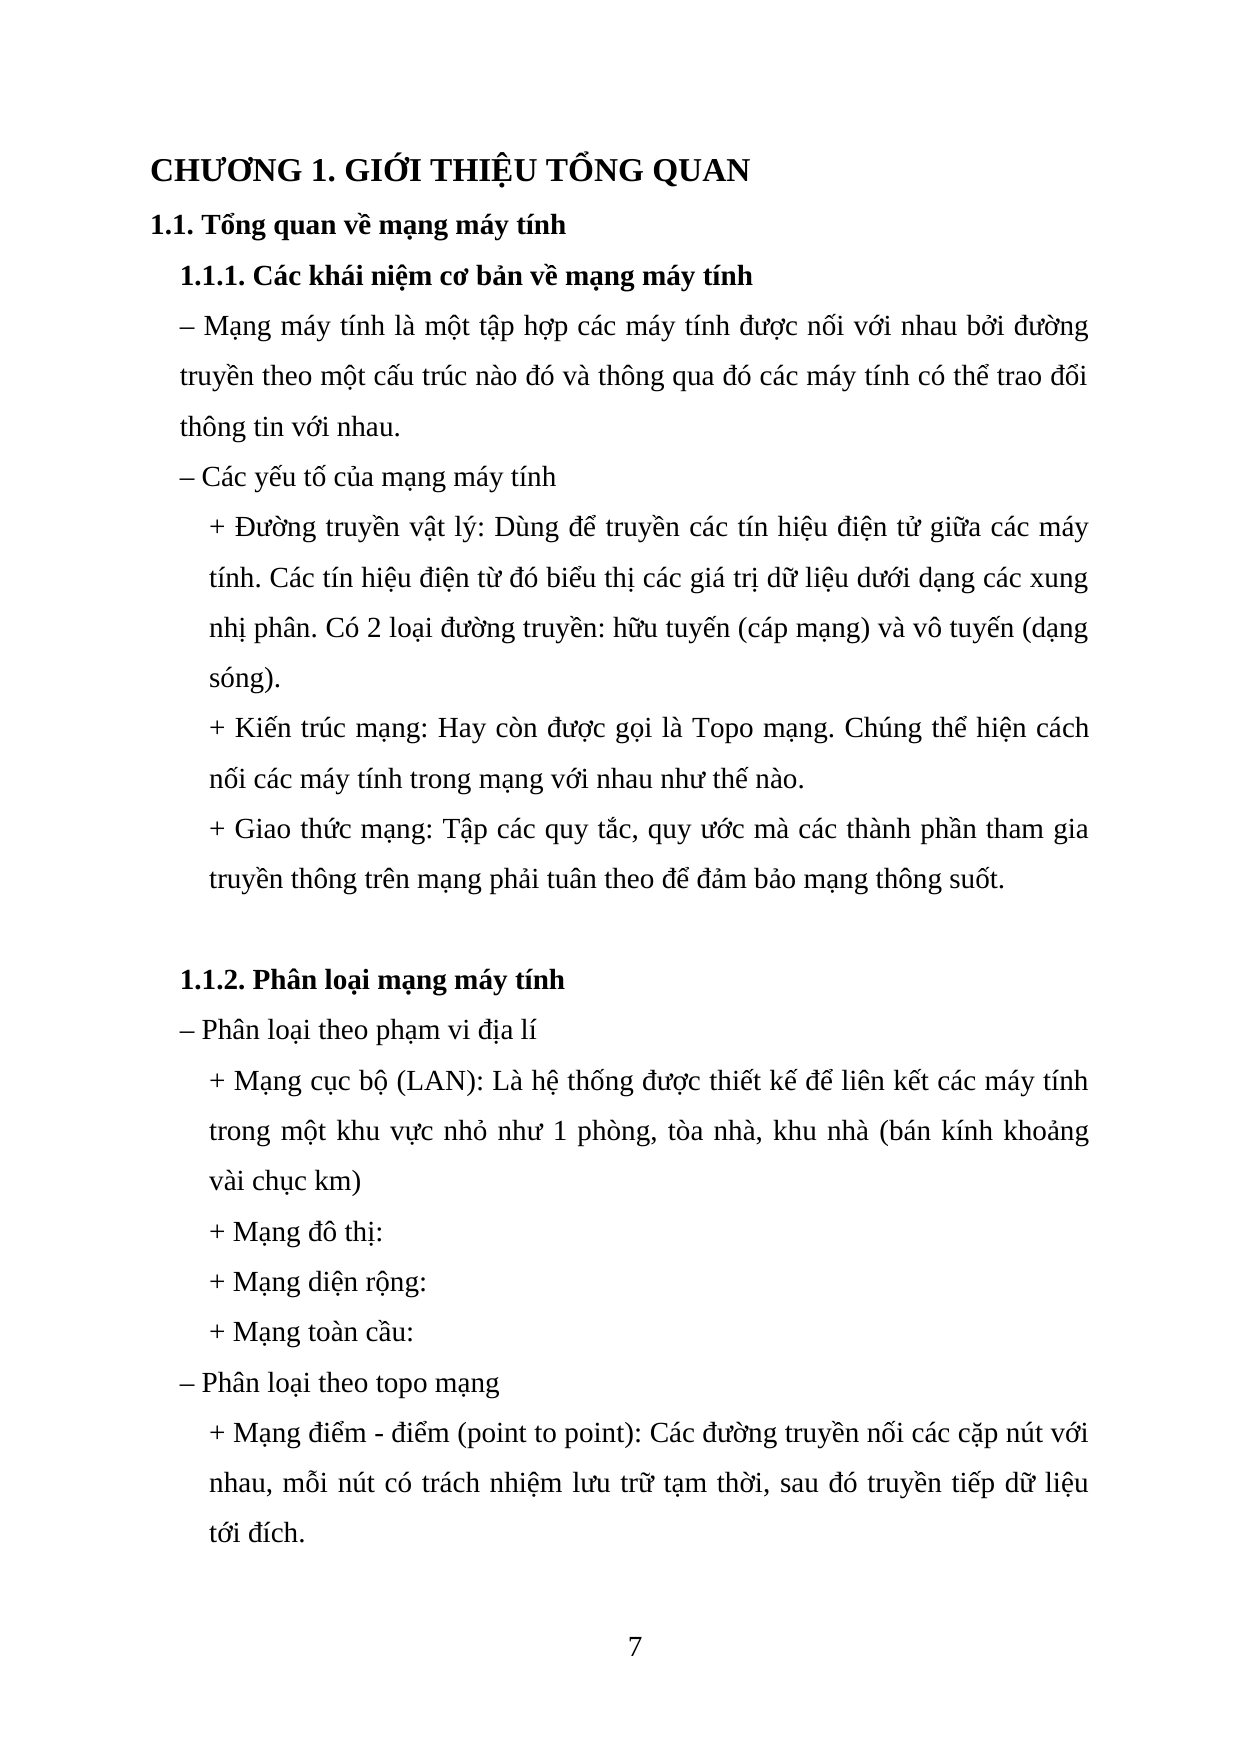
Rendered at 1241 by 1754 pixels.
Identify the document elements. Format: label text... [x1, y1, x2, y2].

text + Kiến trúc mạng: Hay còn được gọi là Topo mạng. Chúng thể hiện cách nối các máy tính trong mạng với nhau như thế nào. [209, 711, 1090, 794]
text – Mạng máy tính là một tập hợp các máy tính được nối với nhau bởi đường truyền theo một cấu trúc nào đó và thông qua đó các máy tính có thể trao đổi thông tin với nhau. [179, 308, 1090, 442]
subtitle 1.1. Tổng quan về mạng máy tính [150, 207, 1090, 241]
text + Mạng diện rộng: [209, 1264, 1090, 1298]
subtitle 1.1.2. Phân loại mạng máy tính [150, 962, 1090, 996]
text – Phân loại theo topo mạng [179, 1365, 1090, 1398]
text + Mạng cục bộ (LAN): Là hệ thống được thiết kế để liên kết các máy tính trong một khu vực nhỏ như 1 phòng, tòa nhà, khu nhà (bán kính khoảng vài chục km) [209, 1063, 1090, 1197]
subtitle CHƯƠNG 1. GIỚI THIỆU TỔNG QUAN [150, 150, 1090, 188]
text + Đường truyền vật lý: Dùng để truyền các tín hiệu điện tử giữa các máy tính. Các tín hiệu điện từ đó biểu thị các giá trị dữ liệu dưới dạng các xung nhị phân. Có 2 loại đường truyền: hữu tuyến (cáp mạng) và vô tuyến (dạng sóng). [209, 509, 1090, 694]
text – Phân loại theo phạm vi địa lí [179, 1012, 1090, 1046]
text + Mạng điểm - điểm (point to point): Các đường truyền nối các cặp nút với nhau, mỗi nút có trách nhiệm lưu trữ tạm thời, sau đó truyền tiếp dữ liệu tới đích. [209, 1415, 1090, 1549]
text – Các yếu tố của mạng máy tính [179, 459, 1090, 493]
text + Mạng đô thị: [209, 1214, 1090, 1247]
text + Mạng toàn cầu: [209, 1314, 1090, 1348]
subtitle 1.1.1. Các khái niệm cơ bản về mạng máy tính [150, 258, 1090, 291]
text + Giao thức mạng: Tập các quy tắc, quy ước mà các thành phần tham gia truyền thông trên mạng phải tuân theo để đảm bảo mạng thông suốt. [209, 811, 1090, 895]
